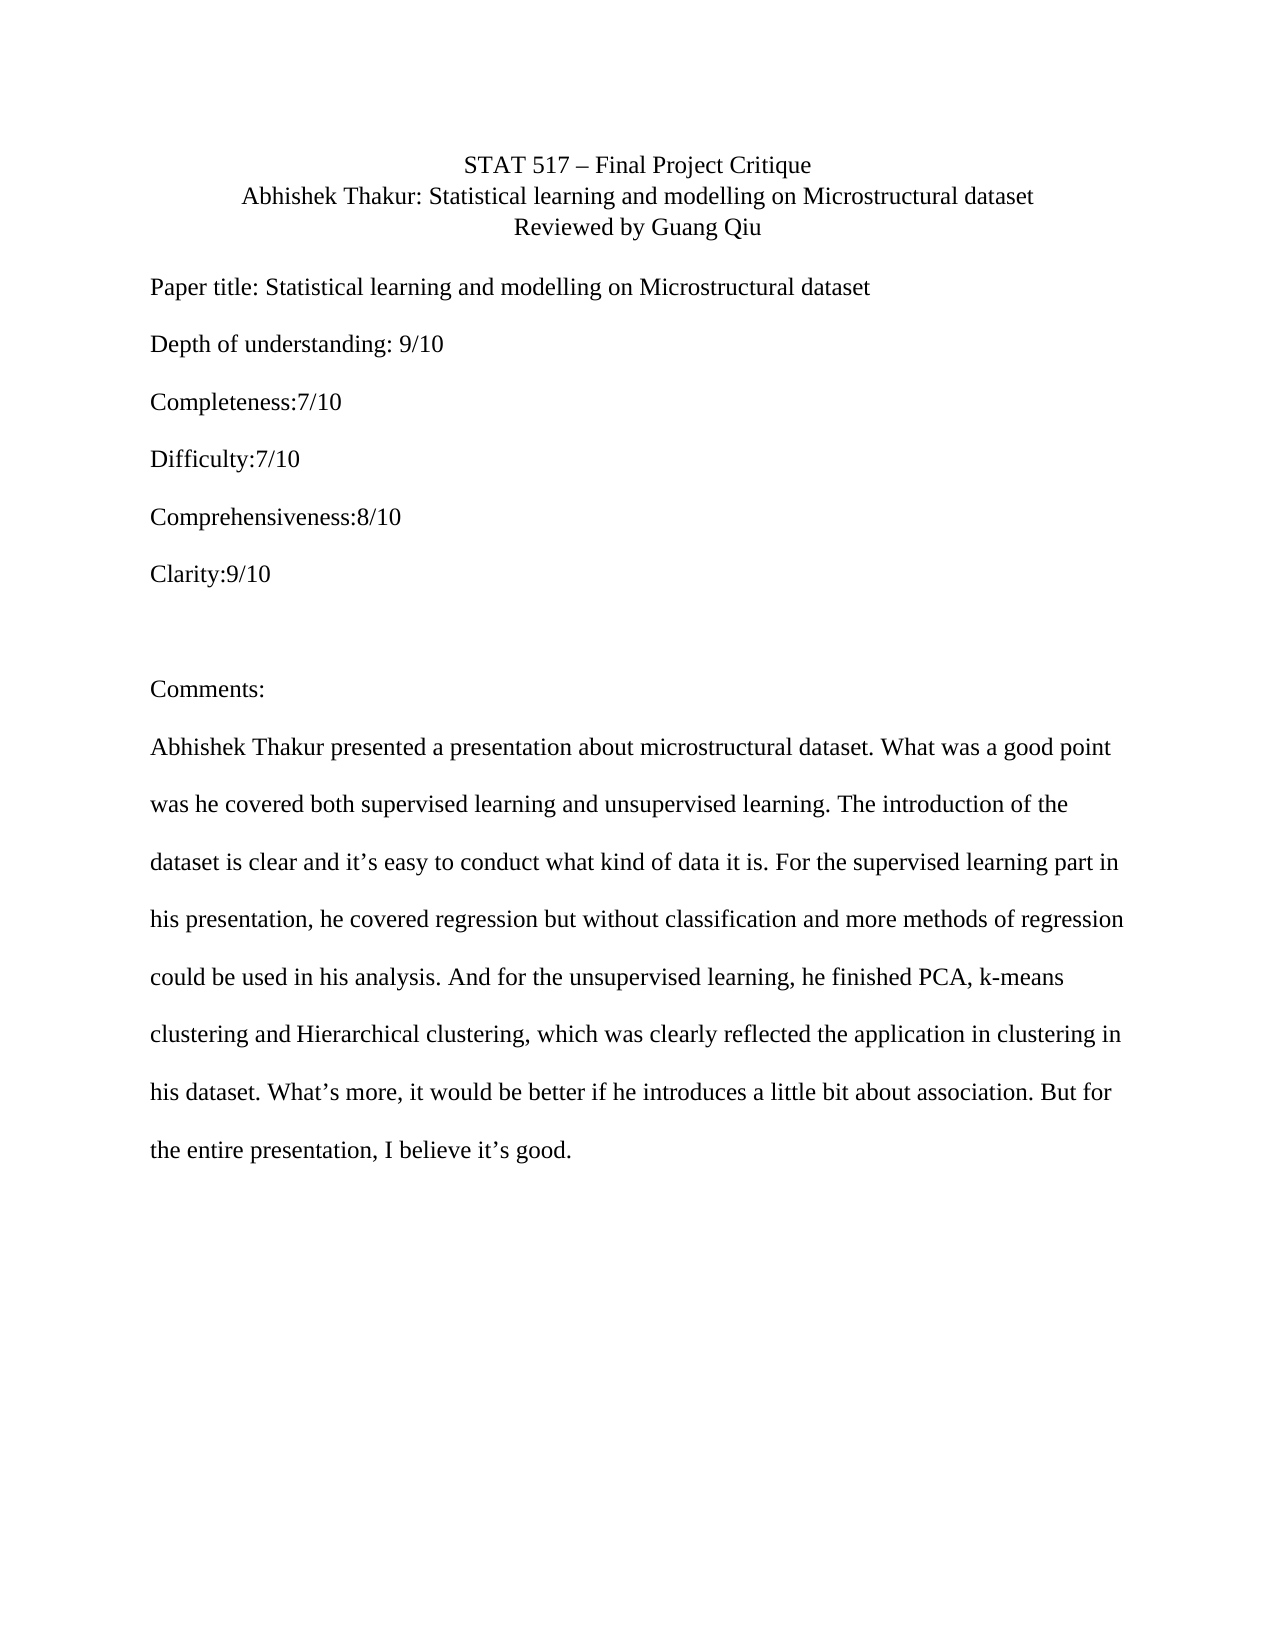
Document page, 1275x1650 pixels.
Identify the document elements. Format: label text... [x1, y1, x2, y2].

text Comments: [150, 674, 1125, 703]
text Clarity:9/10 [150, 559, 1125, 588]
text Abhishek Thakur presented a presentation about microstructural dataset. What was a good point was he covered both supervised learning and unsupervised learning. The introduction of the dataset is clear and it’s easy to conduct what kind of data it is. For the supervised learning part in his presentation, he covered regression but without classification and more methods of regression could be used in his analysis. And for the unsupervised learning, he finished PCA, k-means clustering and Hierarchical clustering, which was clearly reflected the application in clustering in his dataset. What’s more, it would be better if he introduces a little bit about association. But for the entire presentation, I believe it’s good. [150, 732, 1125, 1163]
text Paper title: Statistical learning and modelling on Microstructural dataset [150, 272, 1125, 301]
text STAT 517 – Final Project Critique [150, 150, 1125, 179]
text Completeness:7/10 [150, 387, 1125, 416]
text Difficulty:7/10 [150, 444, 1125, 473]
text Abhishek Thakur: Statistical learning and modelling on Microstructural dataset [150, 181, 1125, 210]
text Comprehensiveness:8/10 [150, 502, 1125, 531]
text Depth of understanding: 9/10 [150, 329, 1125, 358]
text Reviewed by Guang Qiu [150, 212, 1125, 241]
